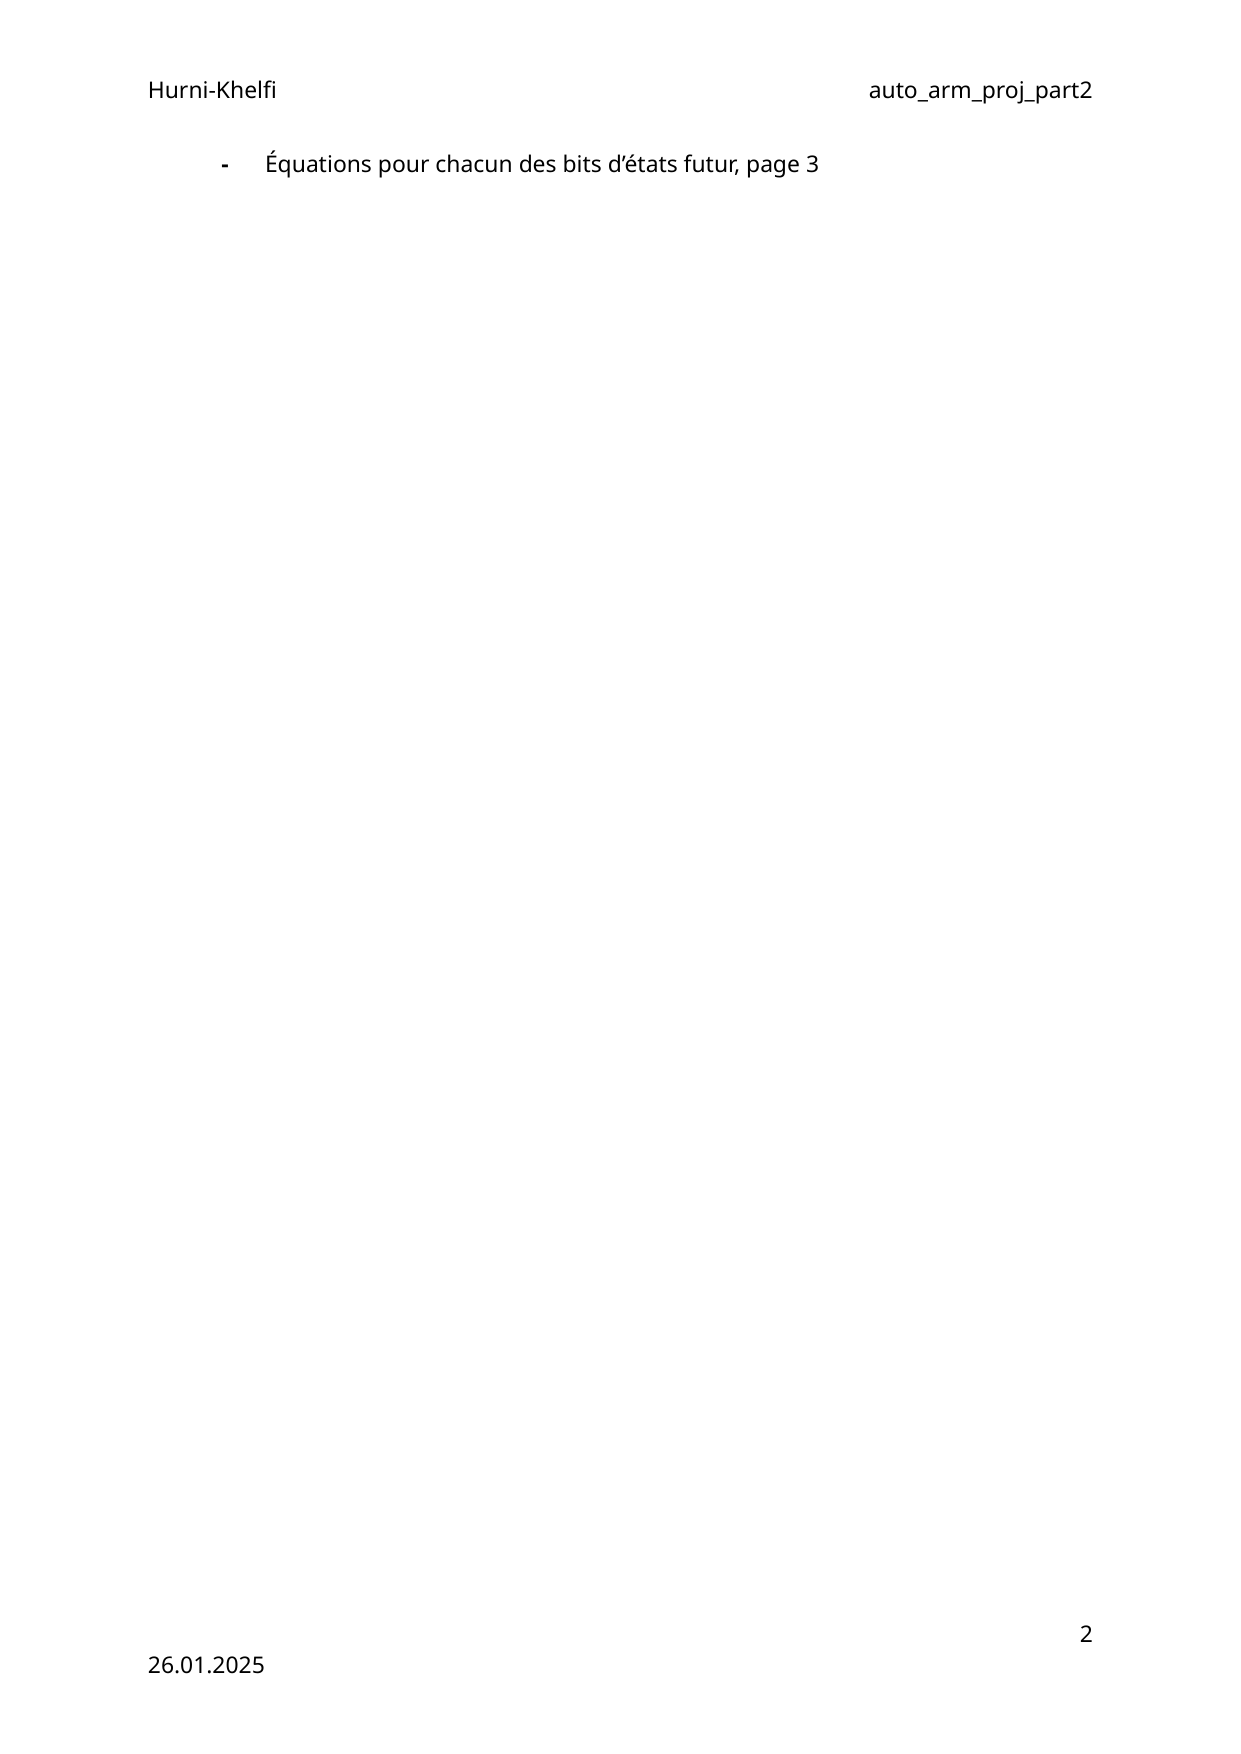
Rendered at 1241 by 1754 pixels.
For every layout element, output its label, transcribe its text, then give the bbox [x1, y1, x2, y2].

list Équations pour chacun des bits d’états futur, page 3 [221, 148, 1093, 179]
